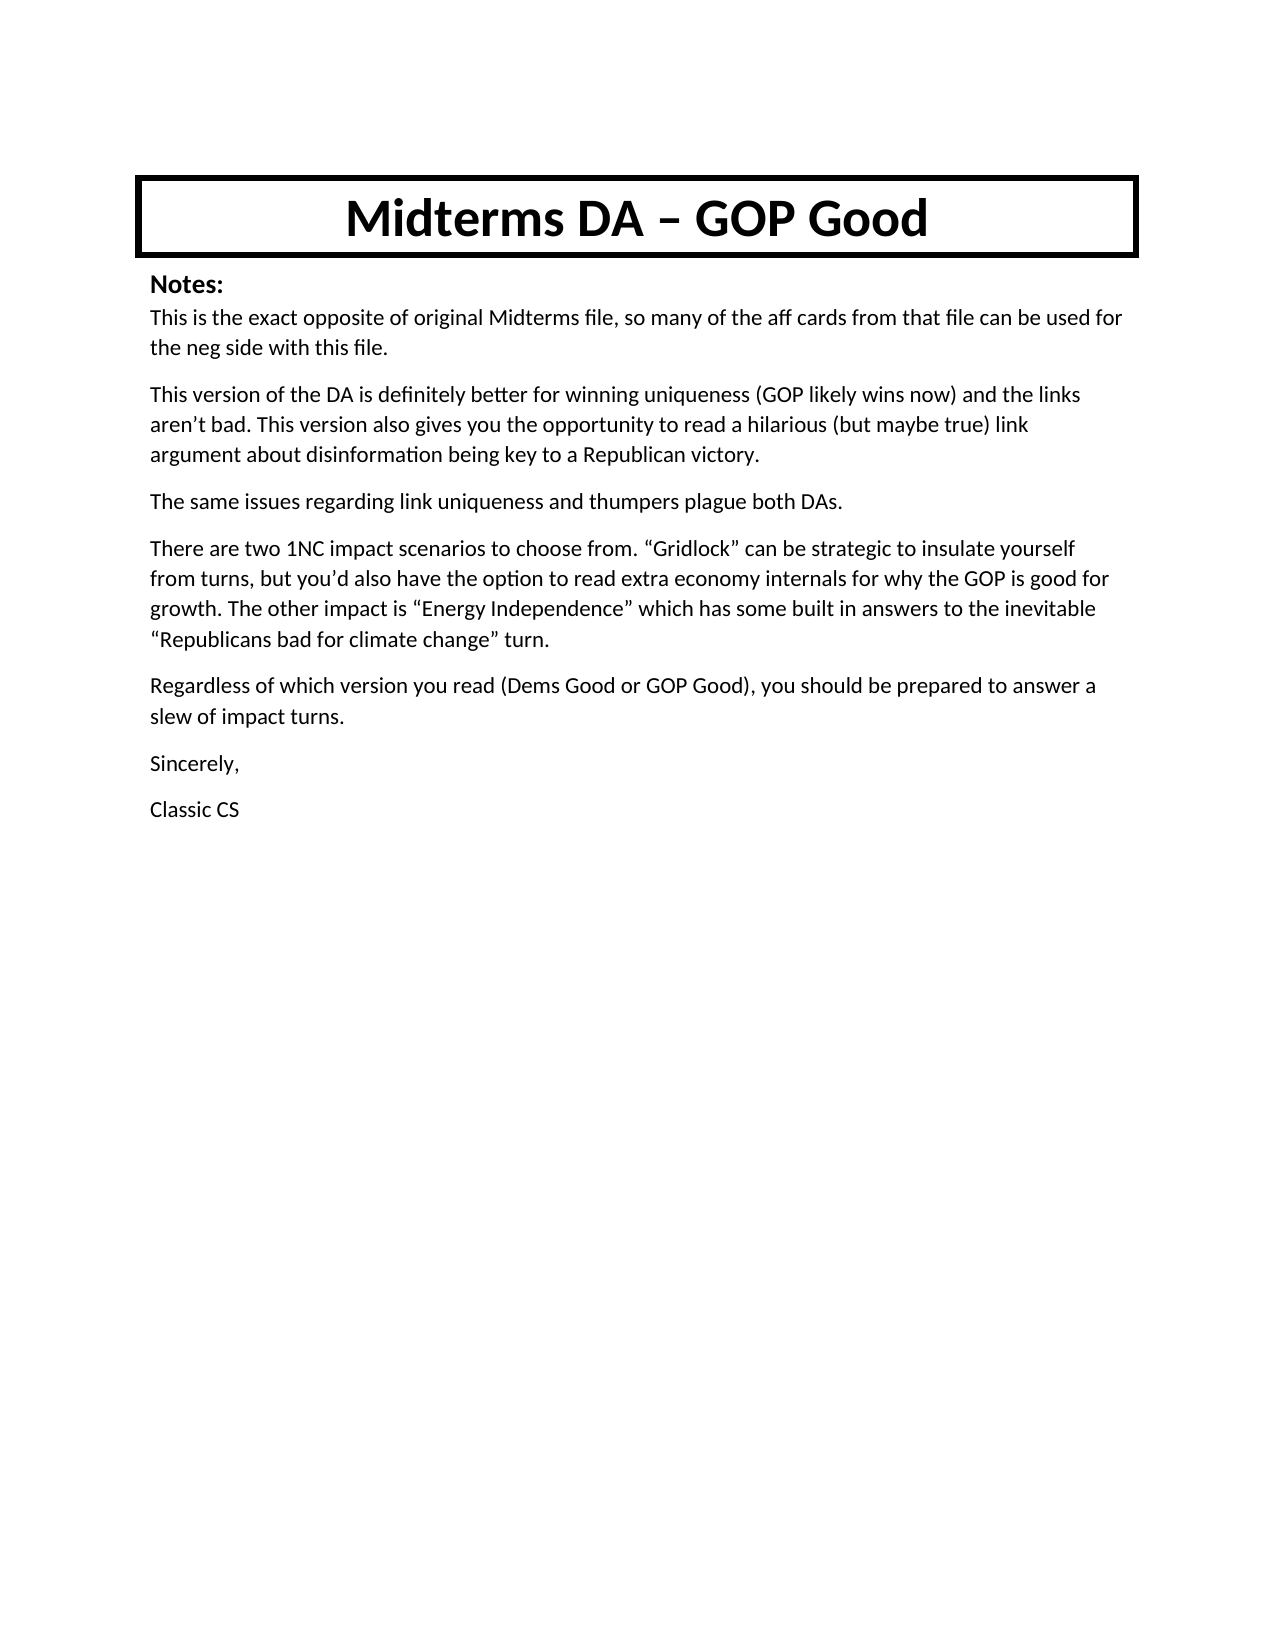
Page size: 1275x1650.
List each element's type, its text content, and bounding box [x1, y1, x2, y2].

text Sincerely, [150, 749, 1125, 777]
text The same issues regarding link uniqueness and thumpers plague both DAs. [150, 487, 1125, 515]
text This is the exact opposite of original Midterms file, so many of the aff cards from that file can be used for the neg side with this file. [150, 303, 1125, 361]
text This version of the DA is definitely better for winning uniqueness (GOP likely wins now) and the links aren’t bad. This version also gives you the opportunity to read a hilarious (but maybe true) link argument about disinformation being key to a Republican victory. [150, 380, 1125, 468]
text Regardless of which version you read (Dems Good or GOP Good), you should be prepared to answer a slew of impact turns. [150, 672, 1125, 730]
text Classic CS [150, 796, 1125, 823]
subtitle Midterms DA – GOP Good [142, 181, 1133, 252]
text There are two 1NC impact scenarios to choose from. “Gridlock” can be strategic to insulate yourself from turns, but you’d also have the option to read extra economy internals for why the GOP is good for growth. The other impact is “Energy Independence” which has some built in answers to the inevitable “Republicans bad for climate change” turn. [150, 534, 1125, 653]
subtitle Notes: [150, 267, 1125, 300]
